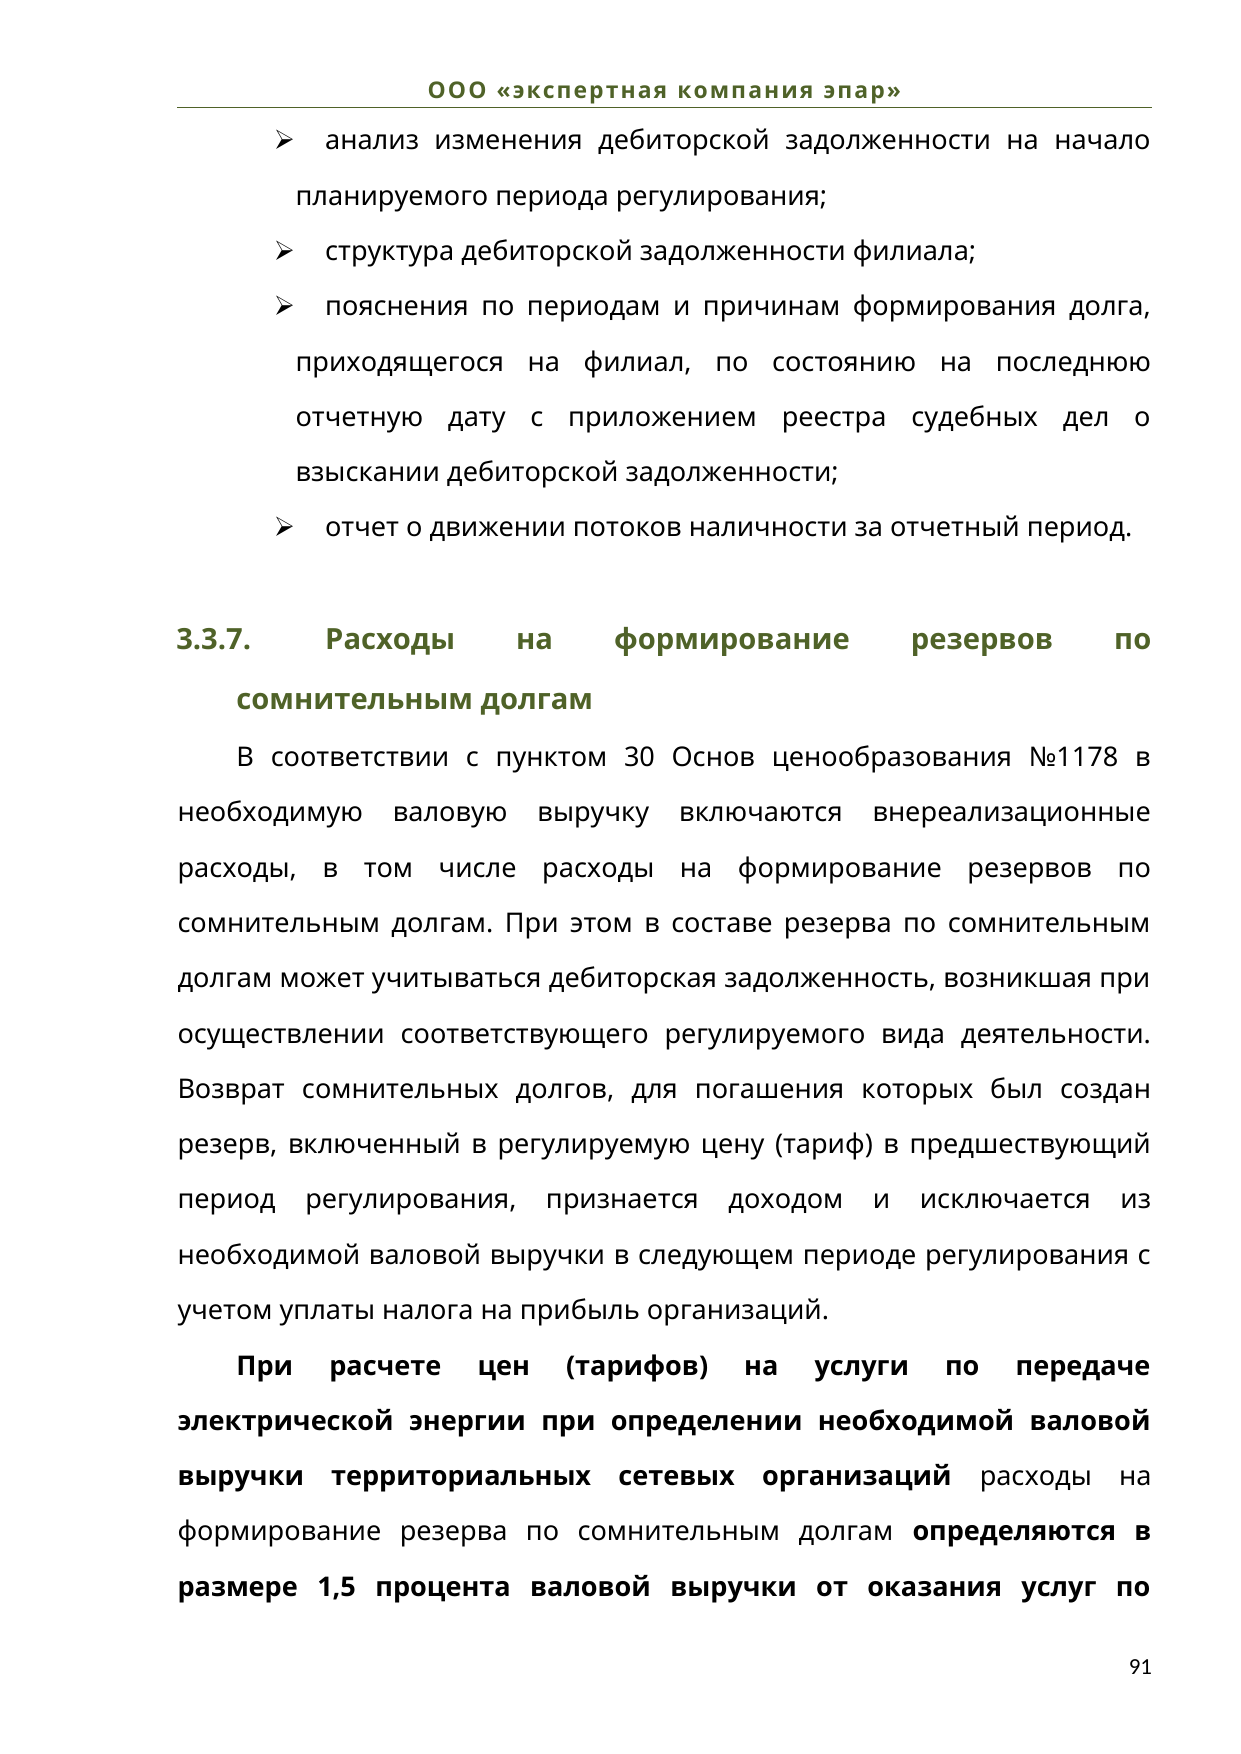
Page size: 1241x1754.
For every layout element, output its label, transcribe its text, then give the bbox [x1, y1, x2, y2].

text В соответствии с пунктом 30 Основ ценообразования №1178 в необходимую валовую выручку включаются внереализационные расходы, в том числе расходы на формирование резервов по сомнительным долгам. При этом в составе резерва по сомнительным долгам может учитываться дебиторская задолженность, возникшая при осуществлении соответствующего регулируемого вида деятельности. Возврат сомнительных долгов, для погашения которых был создан резерв, включенный в регулируемую цену (тариф) в предшествующий период регулирования, признается доходом и исключается из необходимой валовой выручки в следующем периоде регулирования с учетом уплаты налога на прибыль организаций. [177, 737, 1152, 1327]
list структура дебиторской задолженности филиала; [274, 231, 1152, 268]
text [177, 1346, 1152, 1604]
list анализ изменения дебиторской задолженности на начало планируемого периода регулирования; [274, 121, 1152, 213]
subtitle Расходы на формирование резервов по сомнительным долгам [176, 618, 1152, 718]
list пояснения по периодам и причинам формирования долга, приходящегося на филиал, по состоянию на последнюю отчетную дату с приложением реестра судебных дел о взыскании дебиторской задолженности; [274, 287, 1152, 489]
list отчет о движении потоков наличности за отчетный период. [274, 508, 1152, 545]
